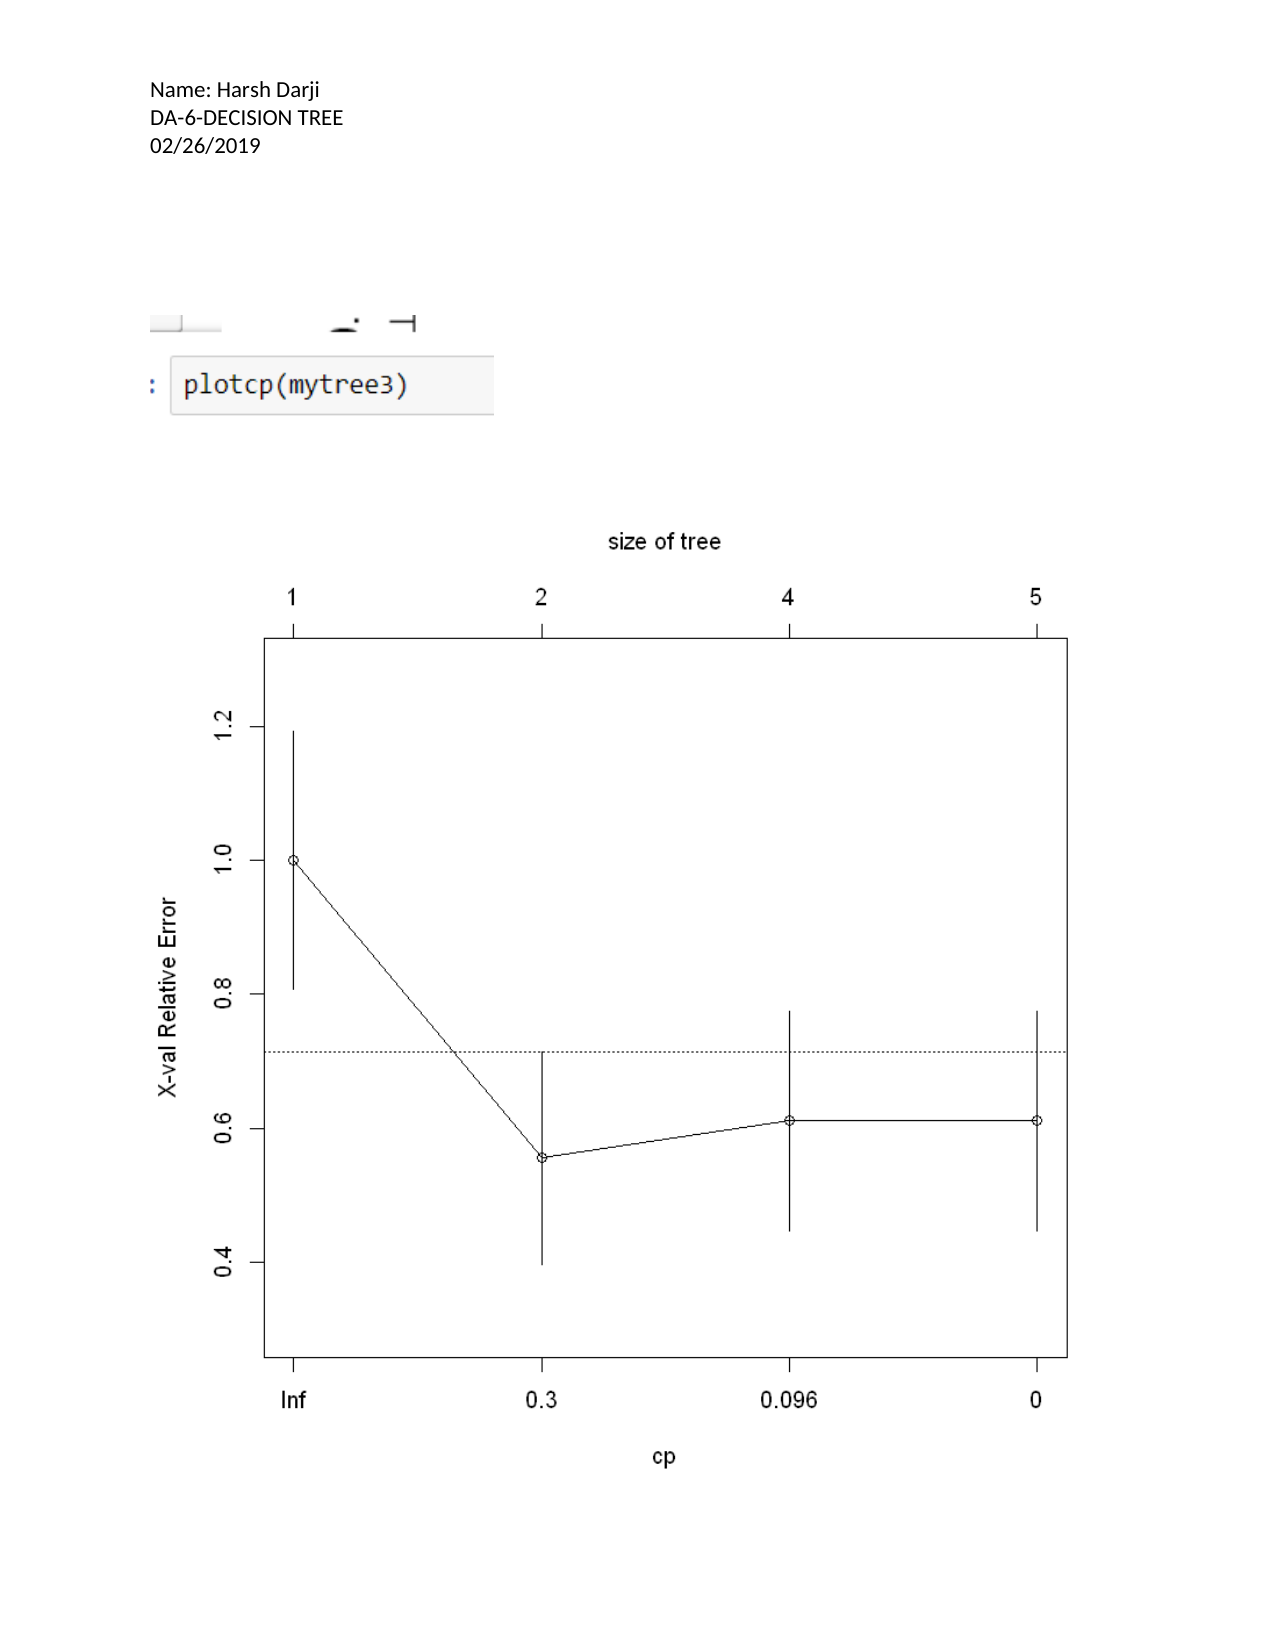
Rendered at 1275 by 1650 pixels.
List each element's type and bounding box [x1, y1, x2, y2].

picture [150, 524, 1125, 1500]
picture [150, 315, 494, 425]
